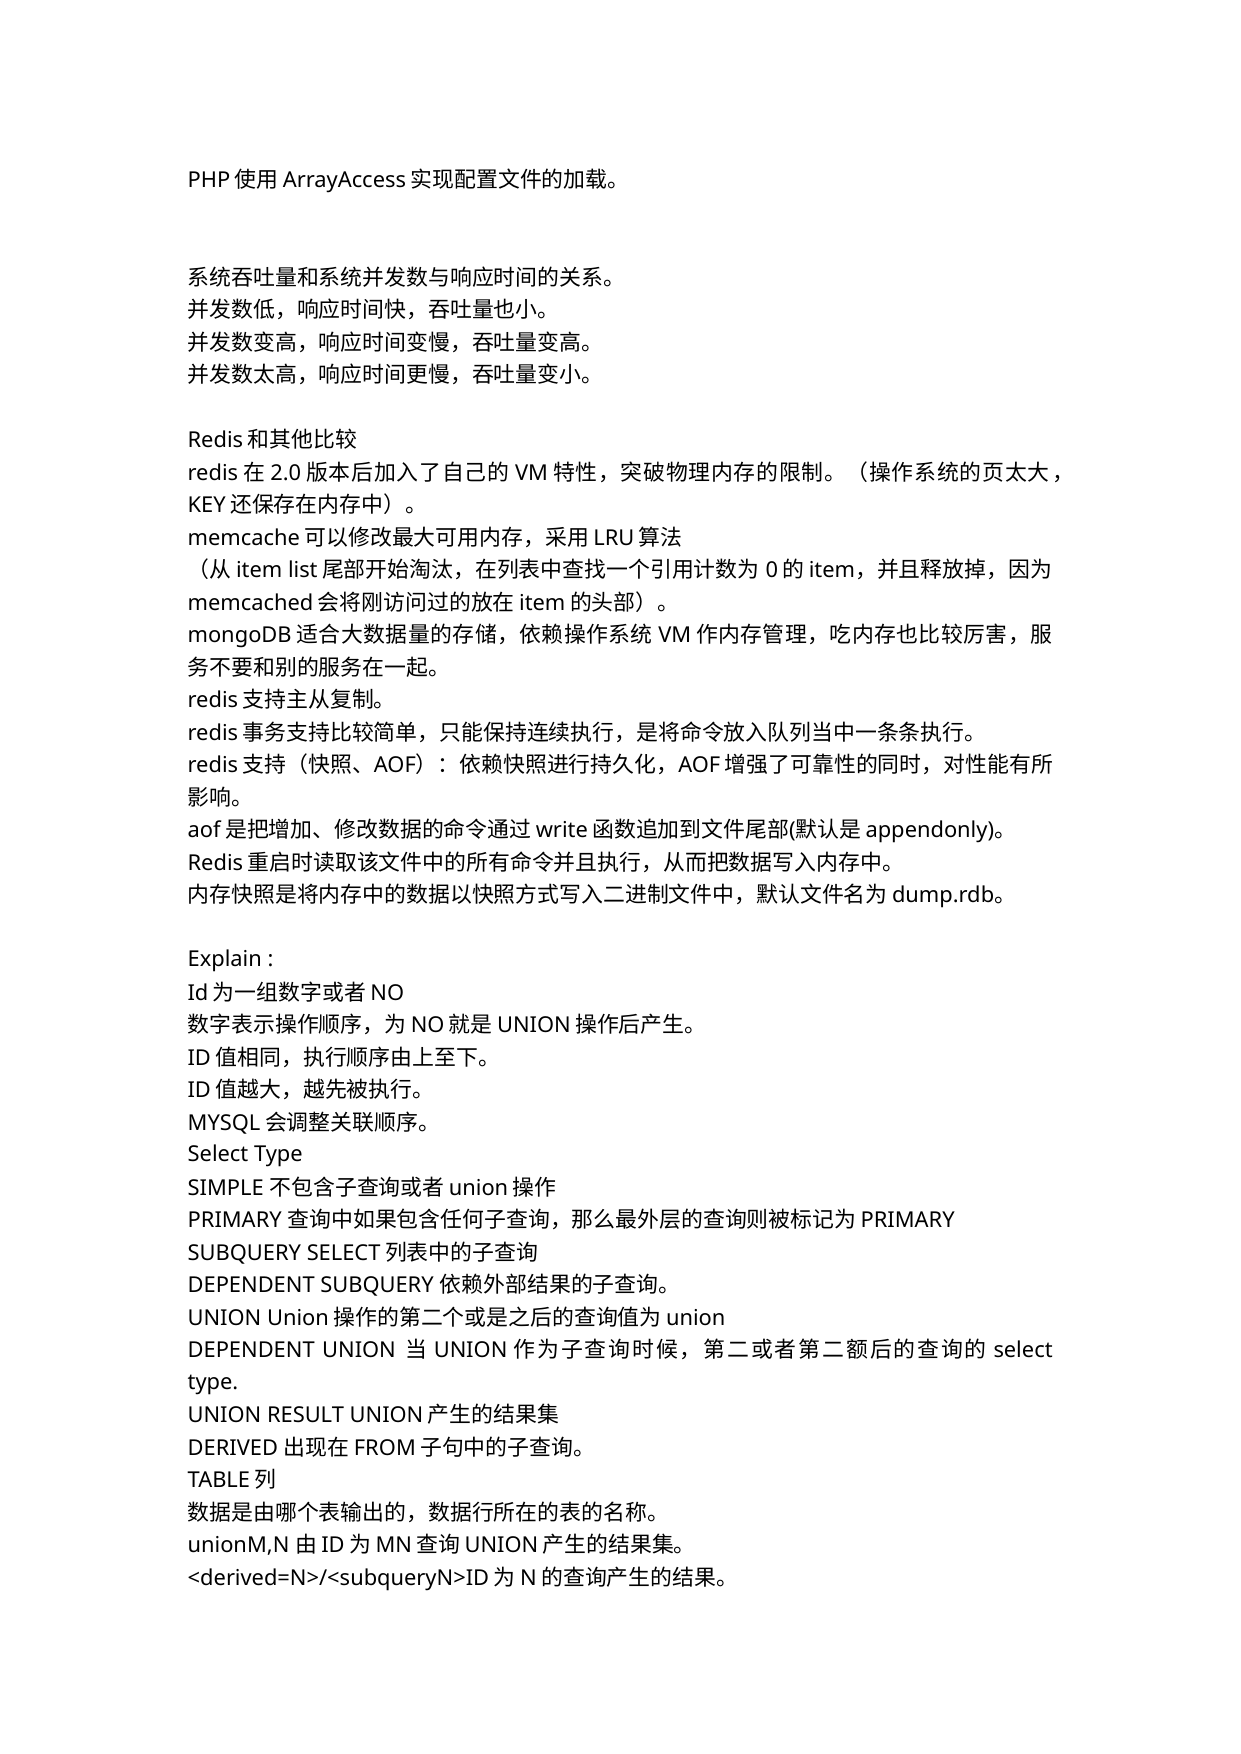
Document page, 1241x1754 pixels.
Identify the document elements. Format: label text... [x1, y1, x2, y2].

text DEPENDENT UNION 当UNION作为子查询时候，第二或者第二额后的查询的select type. [187, 1332, 1053, 1397]
text PHP使用ArrayAccess实现配置文件的加载。 [187, 162, 1053, 194]
text <derived=N>/<subqueryN>ID为N的查询产生的结果。 [187, 1559, 1053, 1592]
text UNION RESULT UNION产生的结果集 [187, 1397, 1053, 1429]
text 并发数太高，响应时间更慢，吞吐量变小。 [187, 357, 1053, 389]
text Redis重启时读取该文件中的所有命令并且执行，从而把数据写入内存中。 [187, 844, 1053, 877]
text DERIVED 出现在FROM子句中的子查询。 [187, 1429, 1053, 1462]
text ID值越大，越先被执行。 [187, 1072, 1053, 1104]
text UNION Union操作的第二个或是之后的查询值为union [187, 1299, 1053, 1332]
text unionM,N 由ID为MN查询UNION产生的结果集。 [187, 1527, 1053, 1559]
text SIMPLE 不包含子查询或者union操作 [187, 1169, 1053, 1202]
text 数据是由哪个表输出的，数据行所在的表的名称。 [187, 1494, 1053, 1527]
text redis在2.0版本后加入了自己的VM特性，突破物理内存的限制。（操作系统的页太大，KEY还保存在内存中）。 [187, 454, 1053, 519]
text 并发数低，响应时间快，吞吐量也小。 [187, 292, 1053, 324]
text Explain : [187, 942, 1053, 974]
text 内存快照是将内存中的数据以快照方式写入二进制文件中，默认文件名为dump.rdb。 [187, 877, 1053, 909]
text Id为一组数字或者NO [187, 974, 1053, 1007]
text TABLE列 [187, 1462, 1053, 1494]
text Redis和其他比较 [187, 422, 1053, 454]
text DEPENDENT SUBQUERY 依赖外部结果的子查询。 [187, 1267, 1053, 1299]
text redis支持主从复制。 [187, 682, 1053, 714]
text ID值相同，执行顺序由上至下。 [187, 1039, 1053, 1072]
text （从item list尾部开始淘汰，在列表中查找一个引用计数为0的item，并且释放掉，因为memcached会将刚访问过的放在item的头部）。 [187, 552, 1053, 617]
text SUBQUERY SELECT列表中的子查询 [187, 1234, 1053, 1267]
text mongoDB适合大数据量的存储，依赖操作系统VM作内存管理，吃内存也比较厉害，服务不要和别的服务在一起。 [187, 617, 1053, 682]
text Select Type [187, 1137, 1053, 1169]
text redis事务支持比较简单，只能保持连续执行，是将命令放入队列当中一条条执行。 [187, 714, 1053, 747]
text 并发数变高，响应时间变慢，吞吐量变高。 [187, 324, 1053, 357]
text redis支持（快照、AOF）：依赖快照进行持久化，AOF增强了可靠性的同时，对性能有所影响。 [187, 747, 1053, 812]
text PRIMARY 查询中如果包含任何子查询，那么最外层的查询则被标记为PRIMARY [187, 1202, 1053, 1234]
text memcache可以修改最大可用内存，采用LRU算法 [187, 519, 1053, 552]
text MYSQL会调整关联顺序。 [187, 1104, 1053, 1137]
text 数字表示操作顺序，为NO就是UNION操作后产生。 [187, 1007, 1053, 1039]
text aof是把增加、修改数据的命令通过write函数追加到文件尾部(默认是appendonly)。 [187, 812, 1053, 844]
text 系统吞吐量和系统并发数与响应时间的关系。 [187, 259, 1053, 292]
